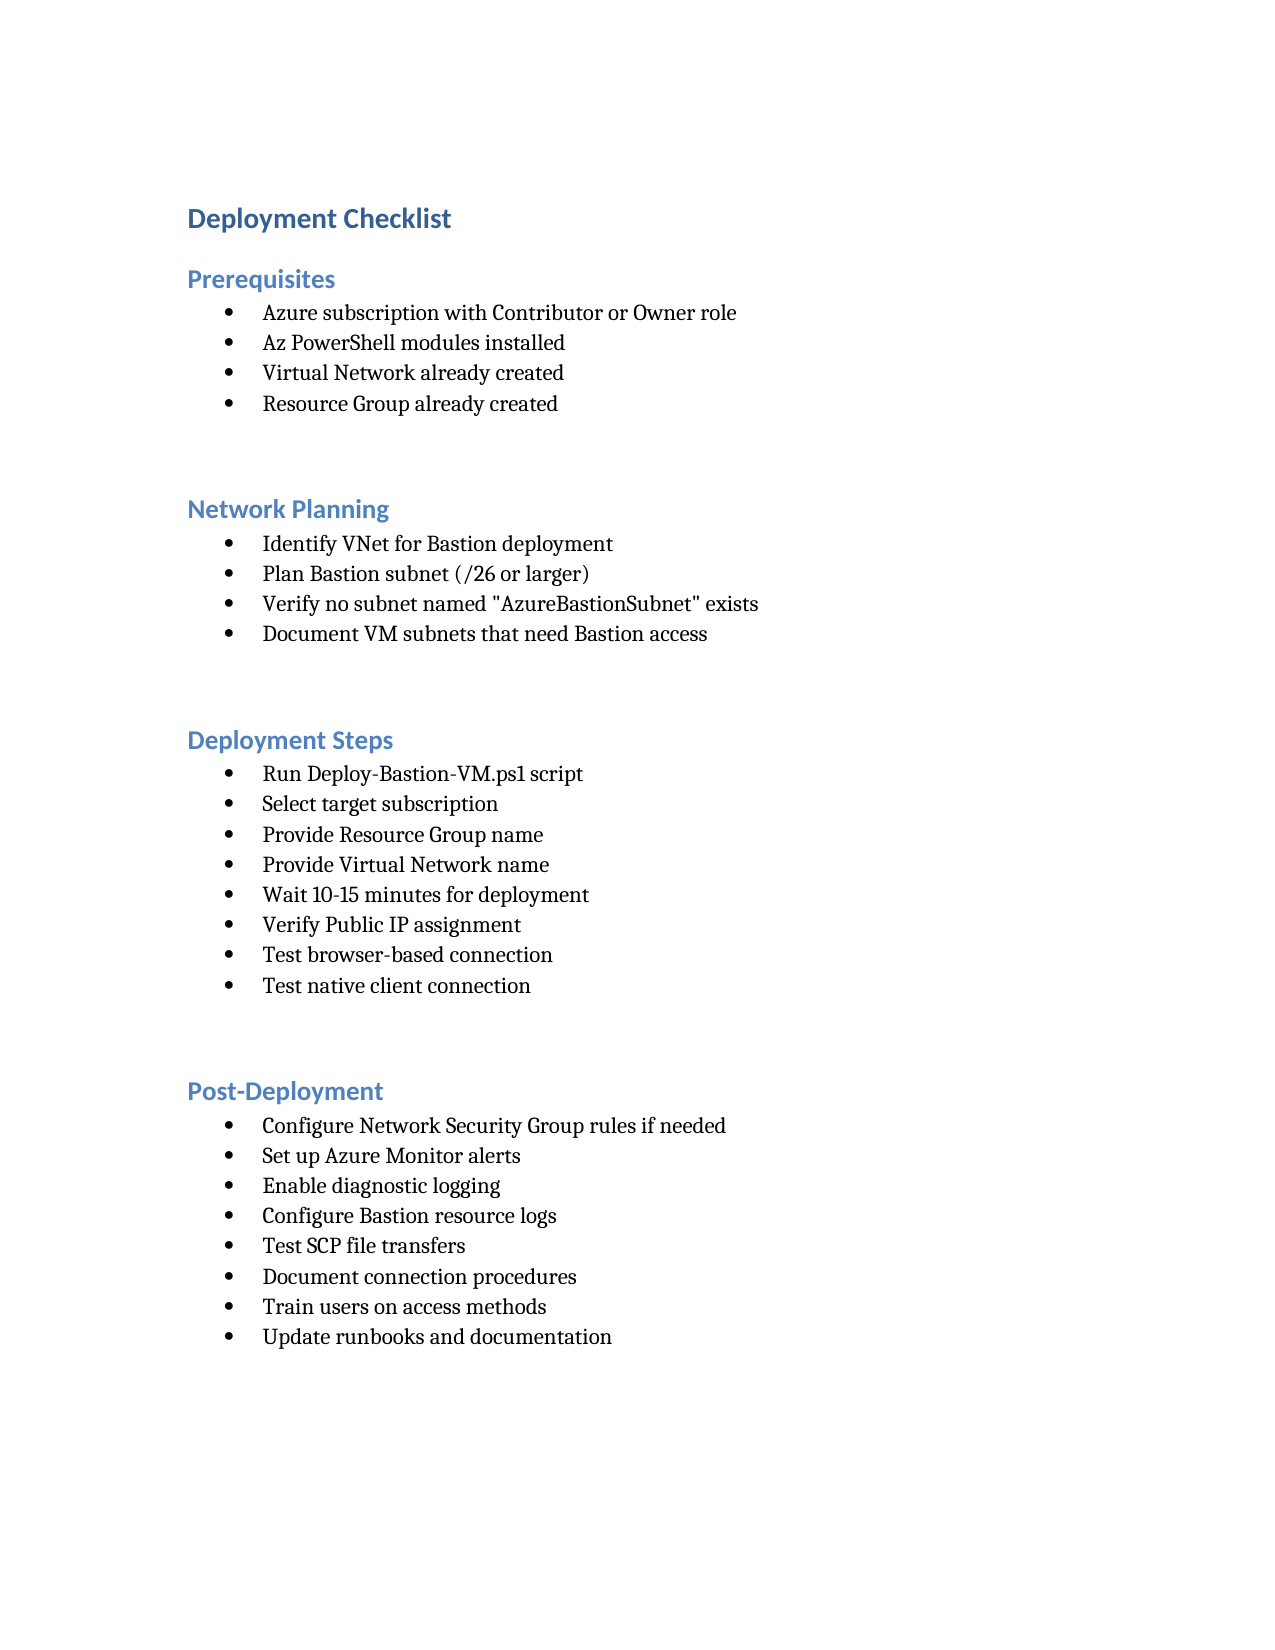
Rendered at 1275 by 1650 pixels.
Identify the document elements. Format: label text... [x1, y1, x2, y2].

list Test browser-based connection [225, 942, 1087, 968]
subtitle Post-Deployment [187, 1074, 1087, 1107]
list Enable diagnostic logging [225, 1173, 1087, 1199]
list Verify Public IP assignment [225, 912, 1087, 938]
list Azure subscription with Contributor or Owner role [225, 300, 1087, 326]
subtitle Prerequisites [187, 262, 1087, 295]
subtitle Deployment Steps [187, 723, 1087, 756]
list Plan Bastion subnet (/26 or larger) [225, 561, 1087, 587]
list Set up Azure Monitor alerts [225, 1143, 1087, 1169]
list Identify VNet for Bastion deployment [225, 530, 1087, 557]
list Virtual Network already created [225, 360, 1087, 386]
list Provide Virtual Network name [225, 852, 1087, 878]
list Select target subscription [225, 791, 1087, 817]
list Run Deploy-Bastion-VM.ps1 script [225, 761, 1087, 787]
list Verify no subnet named "AzureBastionSubnet" exists [225, 591, 1087, 617]
list Configure Network Security Group rules if needed [225, 1112, 1087, 1139]
list Train users on access methods [225, 1294, 1087, 1320]
list Configure Bastion resource logs [225, 1203, 1087, 1229]
subtitle Deployment Checklist [187, 200, 1087, 236]
list Test native client connection [225, 972, 1087, 999]
list Provide Resource Group name [225, 821, 1087, 848]
list Resource Group already created [225, 390, 1087, 417]
list Document connection procedures [225, 1263, 1087, 1290]
list Az PowerShell modules installed [225, 330, 1087, 356]
list Update runbooks and documentation [225, 1324, 1087, 1350]
list Test SCP file transfers [225, 1233, 1087, 1259]
list Document VM subnets that need Bastion access [225, 621, 1087, 647]
subtitle Network Planning [187, 492, 1087, 525]
list Wait 10-15 minutes for deployment [225, 882, 1087, 908]
